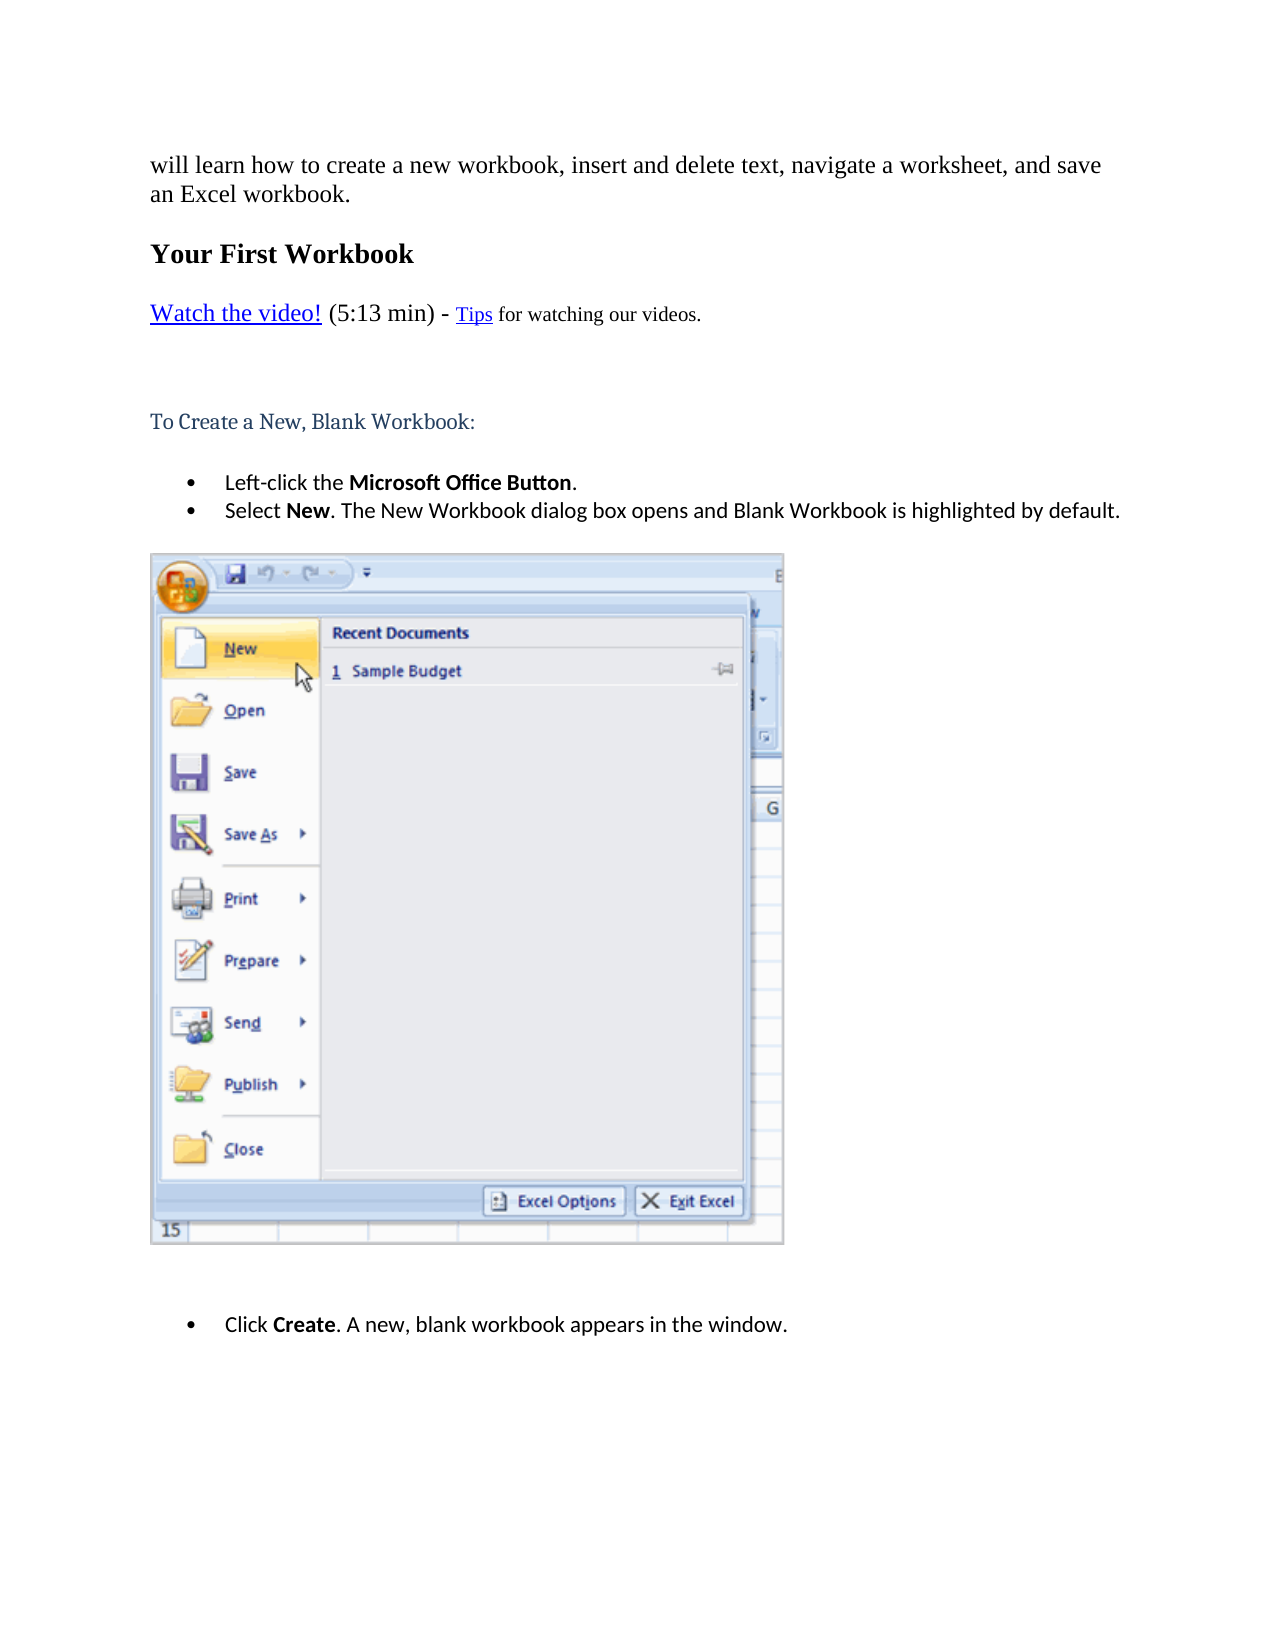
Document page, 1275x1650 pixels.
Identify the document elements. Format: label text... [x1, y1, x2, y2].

list Left-click the Microsoft Office Button. [187, 468, 1125, 497]
list Click Create. A new, blank workbook appears in the window. [187, 1310, 1125, 1338]
subtitle Your First Workbook [150, 237, 1125, 269]
text Watch the video! (5:13 min) - Tips for watching our videos. [150, 298, 1125, 327]
subtitle To Create a New, Blank Workbook: [150, 409, 1125, 436]
picture [150, 553, 785, 1245]
list Select New. The New Workbook dialog box opens and Blank Workbook is highlighted by default. [187, 497, 1125, 524]
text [150, 150, 1125, 207]
